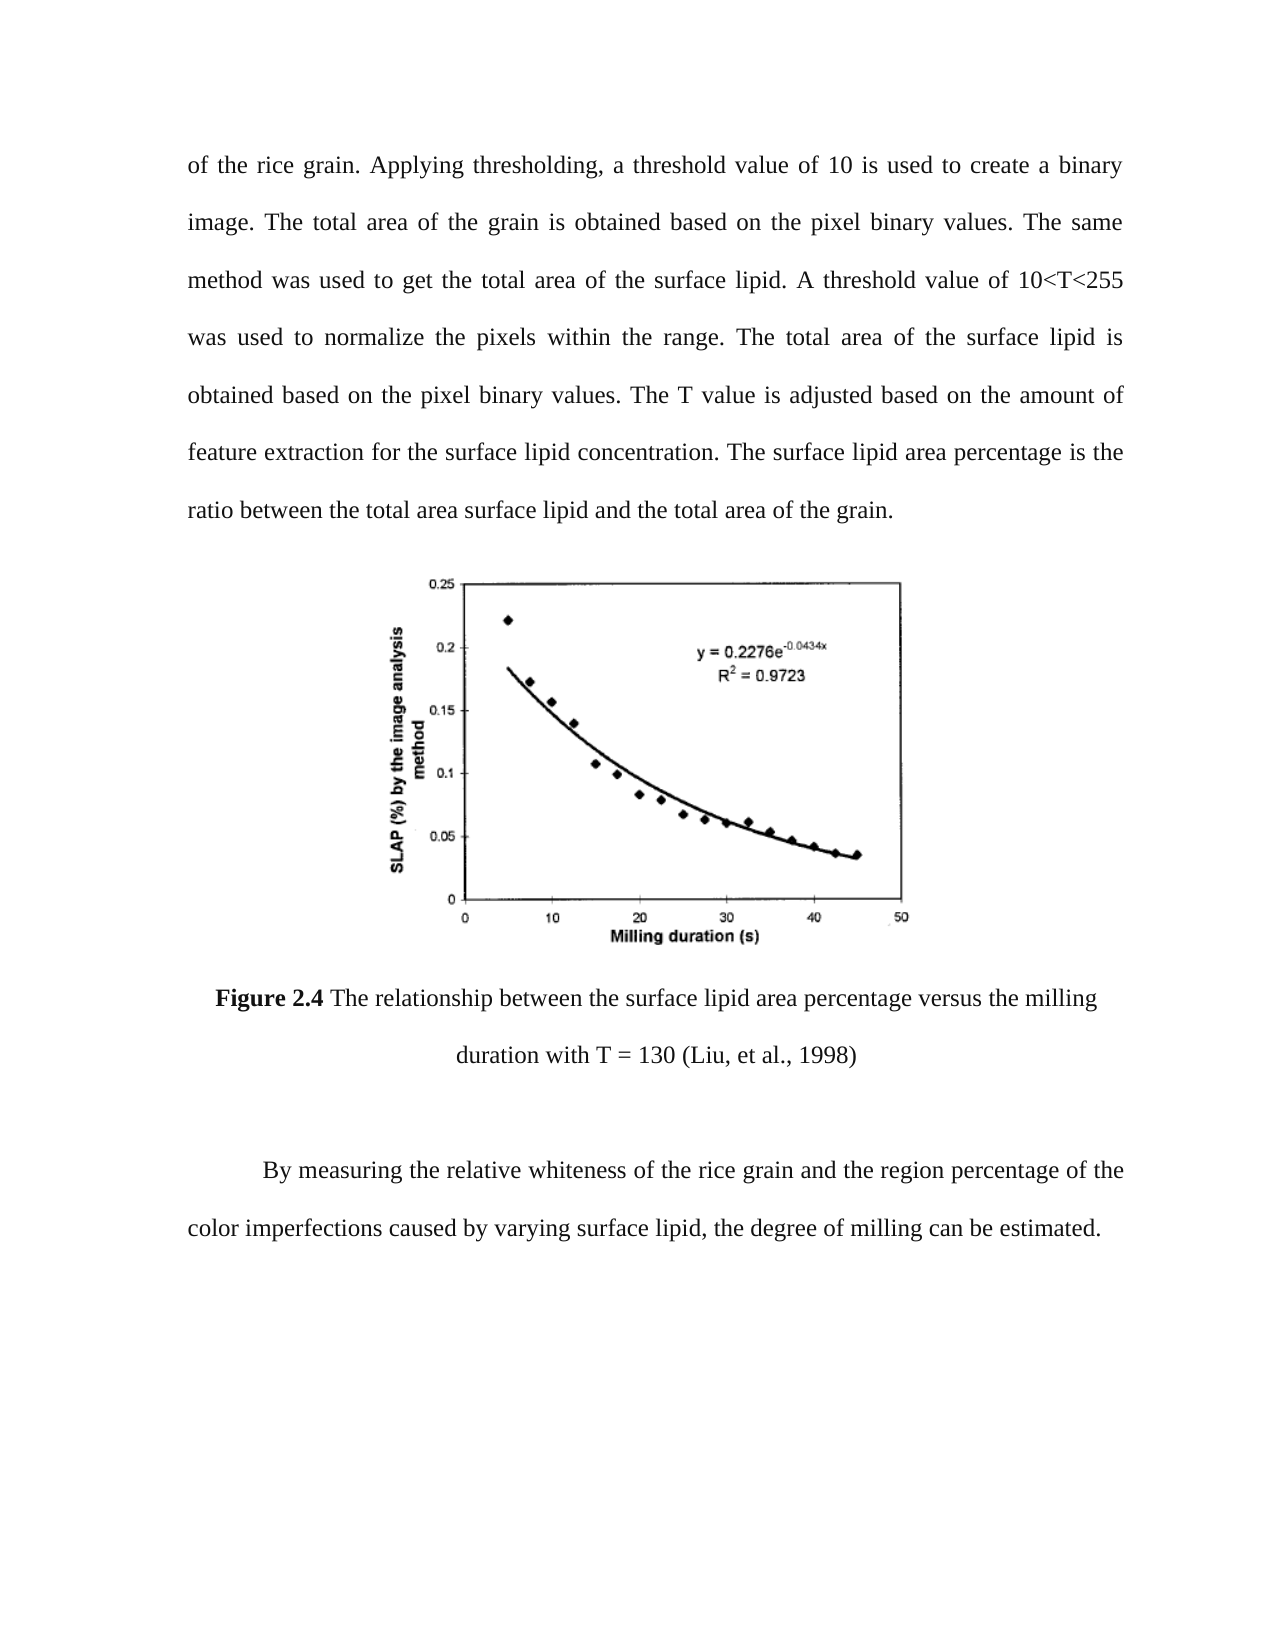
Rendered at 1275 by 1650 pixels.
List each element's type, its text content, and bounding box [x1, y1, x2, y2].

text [187, 150, 1125, 524]
text Figure 2.4 The relationship between the surface lipid area percentage versus the milling duration with T = 130 (Liu, et al., 1998) [187, 983, 1125, 1069]
picture [356, 552, 957, 955]
text By measuring the relative whiteness of the rice grain and the region percentage of the color imperfections caused by varying surface lipid, the degree of milling can be estimated. [187, 1155, 1125, 1241]
